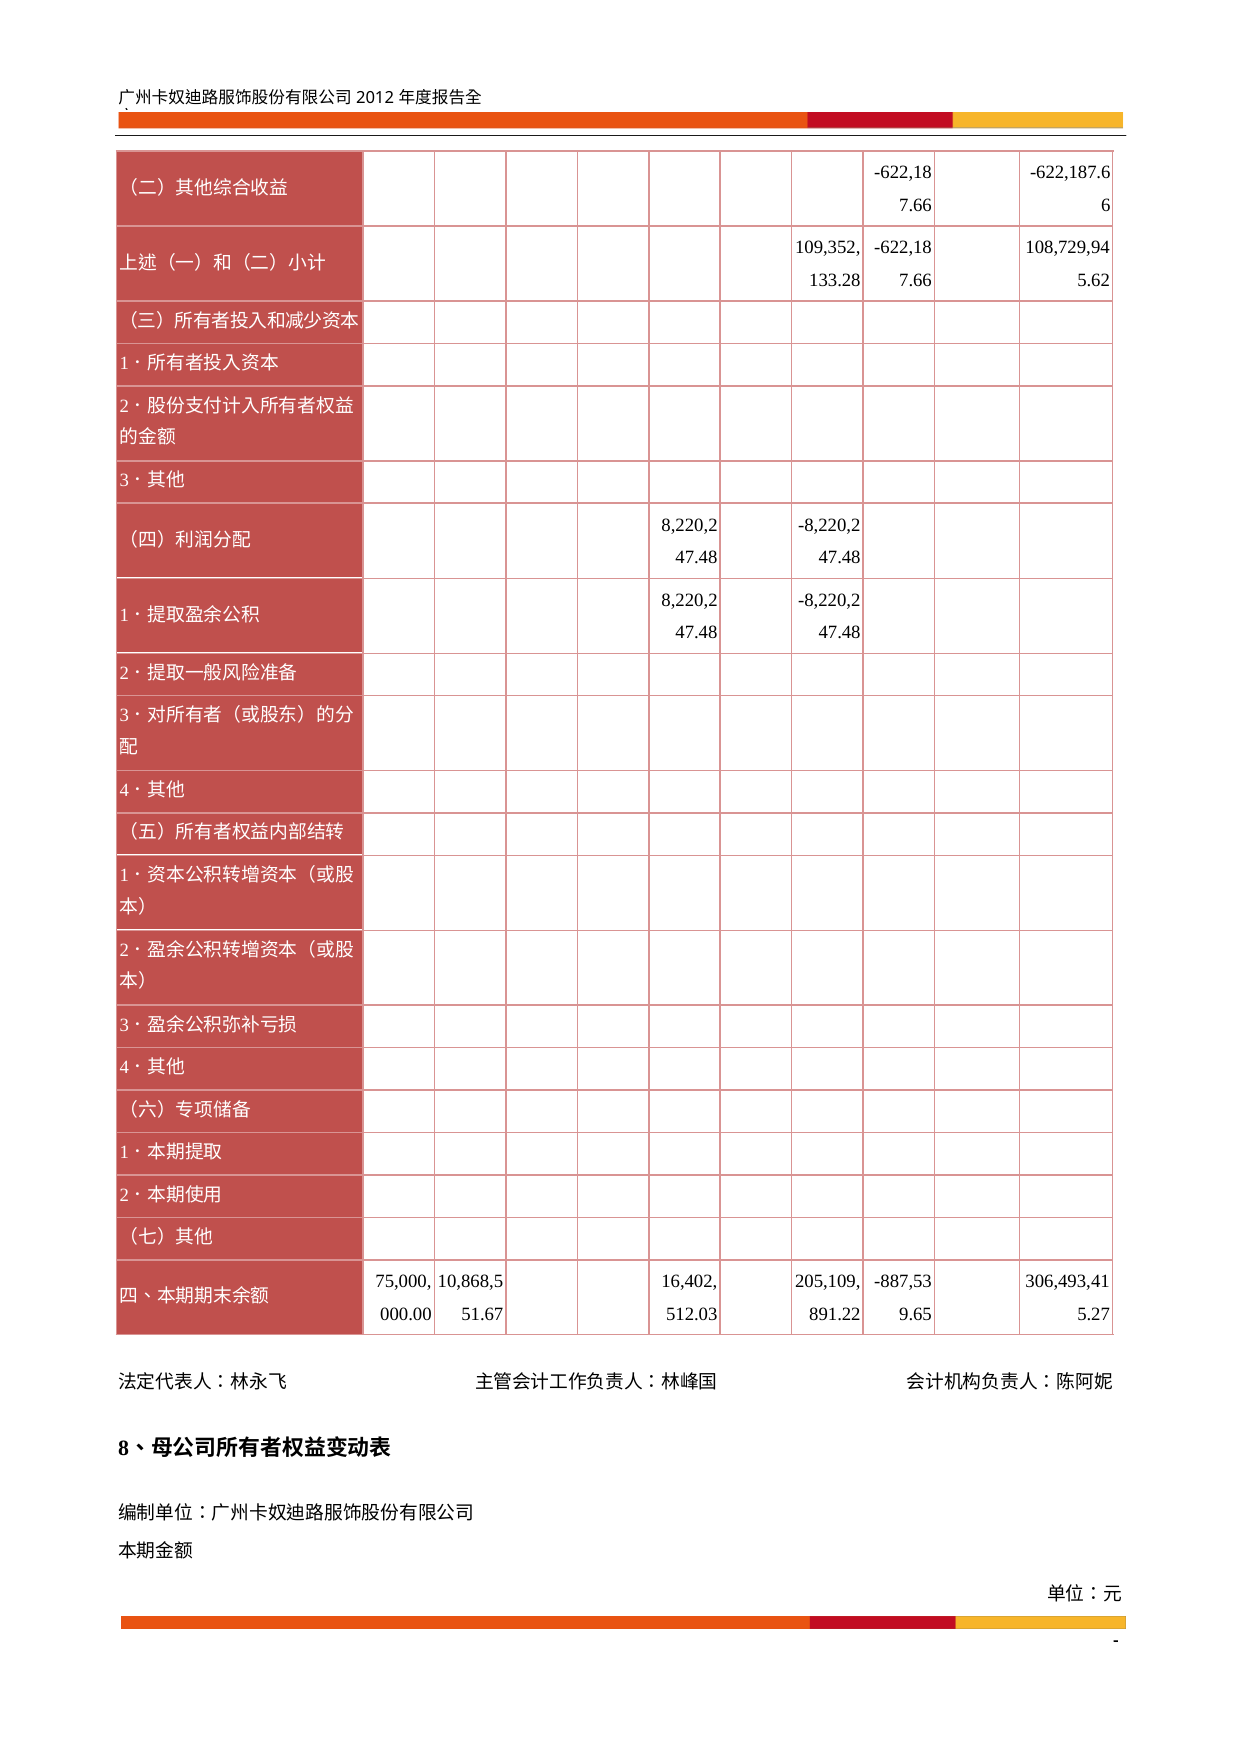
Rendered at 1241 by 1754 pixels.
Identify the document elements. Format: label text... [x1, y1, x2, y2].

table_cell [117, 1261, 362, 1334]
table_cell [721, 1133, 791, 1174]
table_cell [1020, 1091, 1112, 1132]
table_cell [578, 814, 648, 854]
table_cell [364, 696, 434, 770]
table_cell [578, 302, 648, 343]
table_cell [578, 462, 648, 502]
text 法定代表人：林永飞 主管会计工作负责人：林峰国 会计机构负责人：陈阿妮 [118, 1368, 1138, 1394]
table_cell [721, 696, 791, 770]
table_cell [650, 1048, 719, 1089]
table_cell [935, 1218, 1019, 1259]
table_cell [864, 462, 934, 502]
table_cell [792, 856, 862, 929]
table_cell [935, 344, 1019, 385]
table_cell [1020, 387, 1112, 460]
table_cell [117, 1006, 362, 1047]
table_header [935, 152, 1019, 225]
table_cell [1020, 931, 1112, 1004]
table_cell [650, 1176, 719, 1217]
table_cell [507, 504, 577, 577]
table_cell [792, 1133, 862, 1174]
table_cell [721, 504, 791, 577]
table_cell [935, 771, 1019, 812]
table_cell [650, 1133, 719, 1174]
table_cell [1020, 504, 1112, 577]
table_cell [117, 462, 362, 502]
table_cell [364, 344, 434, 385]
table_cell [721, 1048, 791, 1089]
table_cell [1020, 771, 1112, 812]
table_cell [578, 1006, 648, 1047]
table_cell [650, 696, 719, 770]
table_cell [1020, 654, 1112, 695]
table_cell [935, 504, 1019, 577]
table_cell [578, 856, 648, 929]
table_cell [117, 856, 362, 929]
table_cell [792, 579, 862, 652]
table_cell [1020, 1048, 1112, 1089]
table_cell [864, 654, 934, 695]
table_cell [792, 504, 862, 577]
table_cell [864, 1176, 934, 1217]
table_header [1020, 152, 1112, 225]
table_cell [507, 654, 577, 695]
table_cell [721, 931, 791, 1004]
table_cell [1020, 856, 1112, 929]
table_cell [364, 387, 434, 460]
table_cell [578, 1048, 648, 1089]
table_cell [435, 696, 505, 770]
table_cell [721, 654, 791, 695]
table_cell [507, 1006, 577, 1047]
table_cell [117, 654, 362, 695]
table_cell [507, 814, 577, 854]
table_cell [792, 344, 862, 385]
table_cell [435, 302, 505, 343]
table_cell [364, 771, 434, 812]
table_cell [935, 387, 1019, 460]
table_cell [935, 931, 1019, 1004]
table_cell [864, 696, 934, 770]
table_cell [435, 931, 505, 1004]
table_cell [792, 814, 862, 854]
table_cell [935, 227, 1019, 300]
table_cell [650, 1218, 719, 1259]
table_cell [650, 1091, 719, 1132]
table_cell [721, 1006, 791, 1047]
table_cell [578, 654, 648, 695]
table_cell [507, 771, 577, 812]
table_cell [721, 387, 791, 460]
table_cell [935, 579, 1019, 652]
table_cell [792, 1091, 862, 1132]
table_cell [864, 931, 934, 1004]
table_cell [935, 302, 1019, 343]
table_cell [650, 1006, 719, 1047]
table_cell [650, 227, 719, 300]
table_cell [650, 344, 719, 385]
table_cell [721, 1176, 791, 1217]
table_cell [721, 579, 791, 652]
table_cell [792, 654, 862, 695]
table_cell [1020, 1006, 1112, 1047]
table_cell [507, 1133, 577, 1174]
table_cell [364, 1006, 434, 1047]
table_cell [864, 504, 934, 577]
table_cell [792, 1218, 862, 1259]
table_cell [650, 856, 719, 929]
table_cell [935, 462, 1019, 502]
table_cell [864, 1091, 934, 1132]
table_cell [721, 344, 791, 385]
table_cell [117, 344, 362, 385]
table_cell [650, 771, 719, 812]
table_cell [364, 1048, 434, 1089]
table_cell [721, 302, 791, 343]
picture [121, 1616, 1126, 1629]
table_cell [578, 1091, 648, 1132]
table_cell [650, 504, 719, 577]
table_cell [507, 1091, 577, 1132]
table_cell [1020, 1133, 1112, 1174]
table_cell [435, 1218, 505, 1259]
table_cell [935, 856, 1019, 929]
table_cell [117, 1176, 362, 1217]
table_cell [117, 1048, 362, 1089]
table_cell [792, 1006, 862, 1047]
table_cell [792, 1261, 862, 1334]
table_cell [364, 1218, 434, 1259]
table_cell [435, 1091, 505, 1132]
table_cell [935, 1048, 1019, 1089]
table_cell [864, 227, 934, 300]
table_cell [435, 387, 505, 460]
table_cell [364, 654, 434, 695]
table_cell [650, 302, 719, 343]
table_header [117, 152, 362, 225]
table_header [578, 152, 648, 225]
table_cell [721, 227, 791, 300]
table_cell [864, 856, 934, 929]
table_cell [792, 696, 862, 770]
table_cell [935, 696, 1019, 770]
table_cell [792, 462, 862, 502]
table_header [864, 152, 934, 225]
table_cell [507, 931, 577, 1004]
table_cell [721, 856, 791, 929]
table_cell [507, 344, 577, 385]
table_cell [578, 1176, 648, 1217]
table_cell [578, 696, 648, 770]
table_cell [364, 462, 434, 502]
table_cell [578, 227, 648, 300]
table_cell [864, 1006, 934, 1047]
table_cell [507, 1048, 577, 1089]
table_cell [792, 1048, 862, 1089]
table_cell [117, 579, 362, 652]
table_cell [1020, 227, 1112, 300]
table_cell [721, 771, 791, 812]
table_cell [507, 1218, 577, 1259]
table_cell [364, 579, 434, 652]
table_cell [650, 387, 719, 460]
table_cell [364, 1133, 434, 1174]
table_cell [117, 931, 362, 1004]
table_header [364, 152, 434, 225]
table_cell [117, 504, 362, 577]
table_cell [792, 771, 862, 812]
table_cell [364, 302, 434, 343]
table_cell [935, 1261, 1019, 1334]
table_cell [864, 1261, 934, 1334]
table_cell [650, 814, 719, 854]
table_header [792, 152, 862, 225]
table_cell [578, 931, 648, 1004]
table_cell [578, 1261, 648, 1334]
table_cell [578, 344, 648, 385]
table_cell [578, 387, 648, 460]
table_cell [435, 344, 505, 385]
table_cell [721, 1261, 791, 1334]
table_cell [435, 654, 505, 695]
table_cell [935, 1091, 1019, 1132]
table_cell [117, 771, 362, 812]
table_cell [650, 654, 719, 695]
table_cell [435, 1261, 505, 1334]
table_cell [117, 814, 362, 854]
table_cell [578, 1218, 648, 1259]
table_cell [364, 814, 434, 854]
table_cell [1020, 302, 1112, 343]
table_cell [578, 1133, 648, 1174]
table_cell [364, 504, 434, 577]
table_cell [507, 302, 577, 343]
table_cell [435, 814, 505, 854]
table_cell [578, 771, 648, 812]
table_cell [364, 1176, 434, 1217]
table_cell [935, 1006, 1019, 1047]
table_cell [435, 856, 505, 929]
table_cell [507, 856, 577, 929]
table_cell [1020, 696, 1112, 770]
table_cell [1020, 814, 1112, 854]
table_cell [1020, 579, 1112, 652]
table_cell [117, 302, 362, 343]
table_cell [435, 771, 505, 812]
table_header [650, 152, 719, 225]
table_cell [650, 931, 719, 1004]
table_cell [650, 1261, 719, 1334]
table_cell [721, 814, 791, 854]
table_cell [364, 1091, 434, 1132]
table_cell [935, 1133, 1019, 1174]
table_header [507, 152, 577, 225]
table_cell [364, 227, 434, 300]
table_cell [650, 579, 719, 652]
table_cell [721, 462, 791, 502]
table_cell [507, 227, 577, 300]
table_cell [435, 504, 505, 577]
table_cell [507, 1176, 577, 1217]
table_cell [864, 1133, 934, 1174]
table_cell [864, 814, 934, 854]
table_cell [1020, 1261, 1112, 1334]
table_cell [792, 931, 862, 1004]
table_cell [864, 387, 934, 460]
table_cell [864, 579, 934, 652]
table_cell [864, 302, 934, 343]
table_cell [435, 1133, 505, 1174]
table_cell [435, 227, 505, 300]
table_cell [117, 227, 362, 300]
text 单位：元 [1047, 1580, 1138, 1606]
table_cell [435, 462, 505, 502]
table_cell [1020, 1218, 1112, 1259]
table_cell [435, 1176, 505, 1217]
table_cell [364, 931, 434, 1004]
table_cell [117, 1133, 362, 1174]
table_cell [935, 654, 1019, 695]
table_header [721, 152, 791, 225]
picture [114, 112, 1127, 136]
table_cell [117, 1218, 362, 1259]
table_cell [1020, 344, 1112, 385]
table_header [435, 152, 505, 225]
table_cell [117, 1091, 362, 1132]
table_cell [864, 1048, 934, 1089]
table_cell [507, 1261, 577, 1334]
text 编制单位：广州卡奴迪路服饰股份有限公司 本期金额 [118, 1499, 476, 1563]
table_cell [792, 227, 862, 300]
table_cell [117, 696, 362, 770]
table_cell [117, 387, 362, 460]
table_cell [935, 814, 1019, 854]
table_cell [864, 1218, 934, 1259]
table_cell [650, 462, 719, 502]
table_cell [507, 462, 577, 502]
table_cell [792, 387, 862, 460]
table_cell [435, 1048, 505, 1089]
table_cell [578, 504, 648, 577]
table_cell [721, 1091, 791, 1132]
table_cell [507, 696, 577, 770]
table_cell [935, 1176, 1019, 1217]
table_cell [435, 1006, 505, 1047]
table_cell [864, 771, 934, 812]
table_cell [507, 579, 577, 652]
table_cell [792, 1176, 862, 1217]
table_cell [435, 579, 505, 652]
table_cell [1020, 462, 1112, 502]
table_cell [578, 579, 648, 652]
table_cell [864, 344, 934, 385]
subtitle 8、母公司所有者权益变动表 [118, 1432, 1138, 1462]
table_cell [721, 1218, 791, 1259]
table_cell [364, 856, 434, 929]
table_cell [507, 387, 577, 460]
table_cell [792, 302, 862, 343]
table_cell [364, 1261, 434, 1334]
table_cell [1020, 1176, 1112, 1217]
